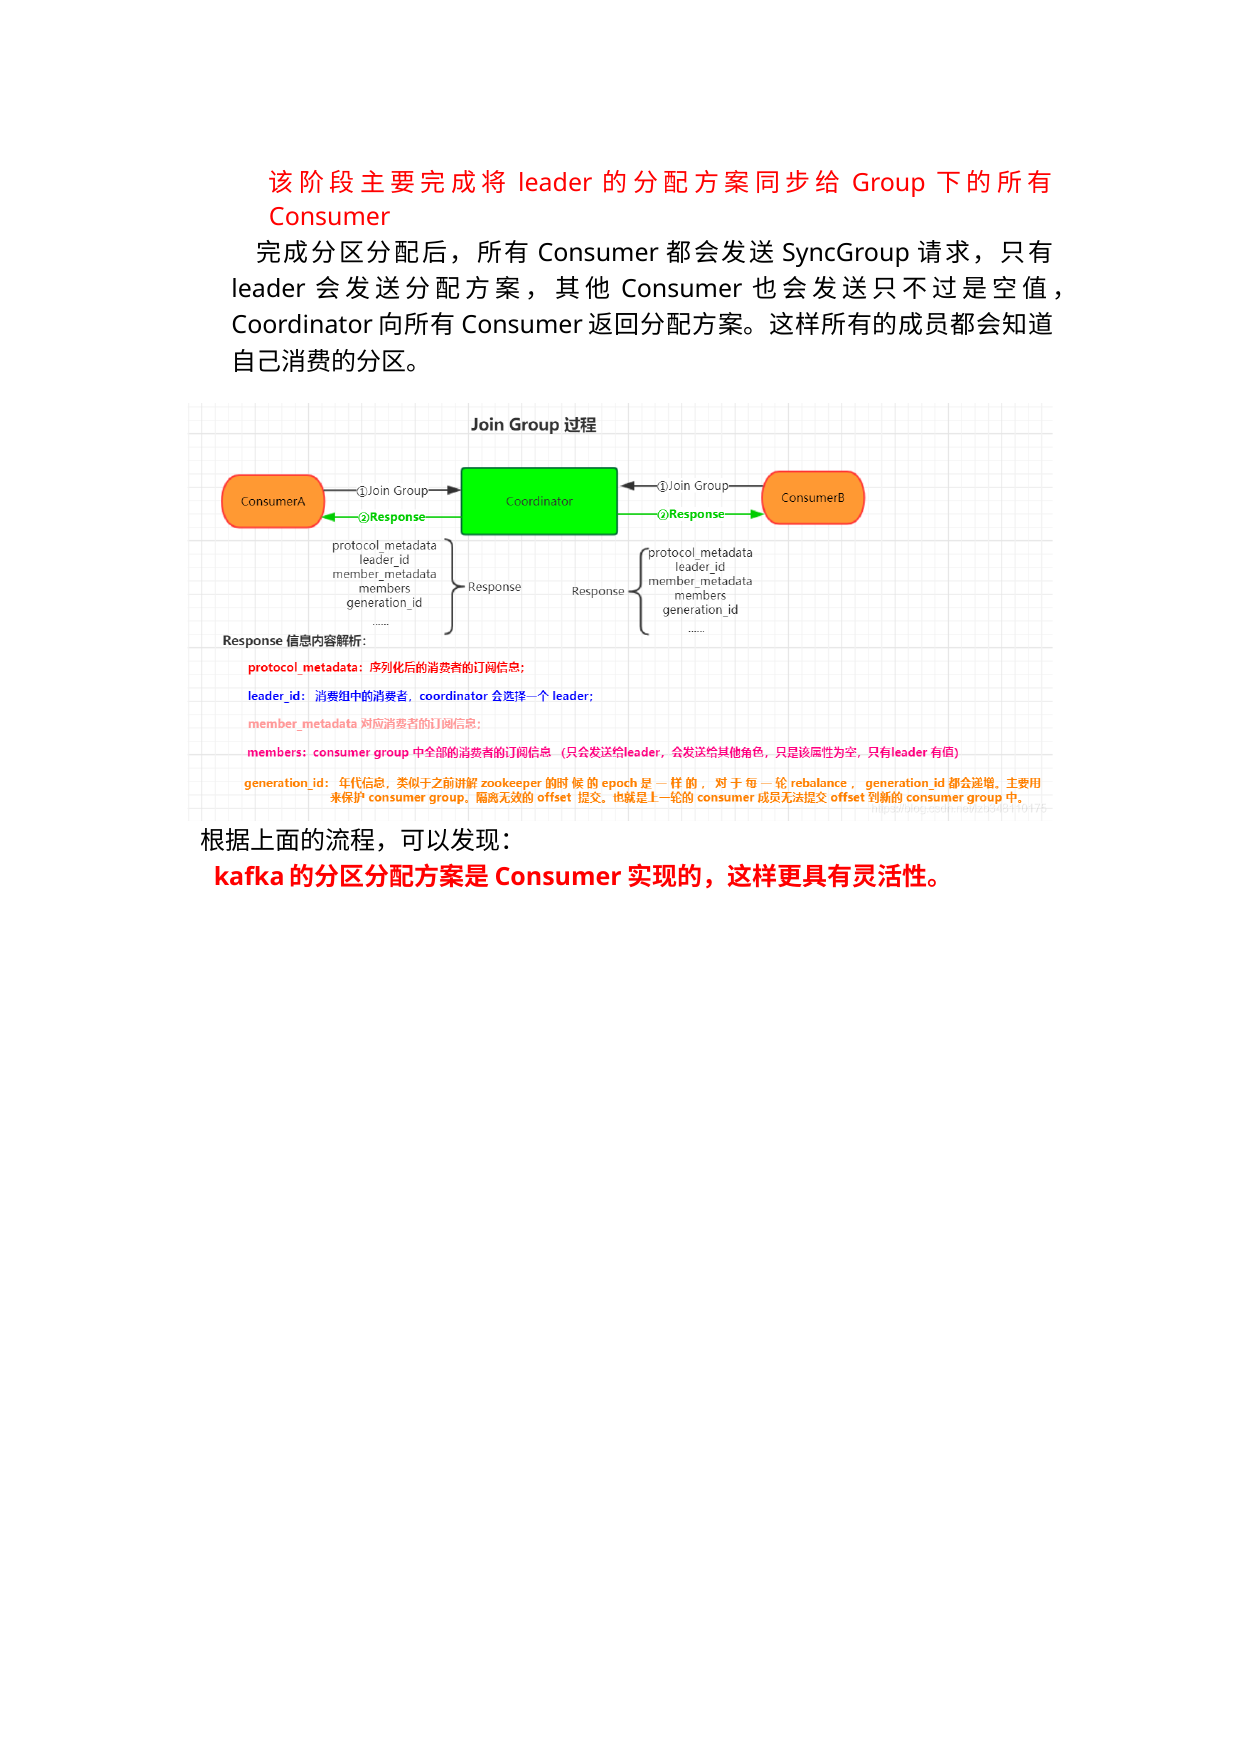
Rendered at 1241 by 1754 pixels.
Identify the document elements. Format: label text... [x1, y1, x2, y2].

text 完成分区分配后，所有Consumer都会发送SyncGroup请求，只有leader会发送分配方案，其他Consumer也会发送只不过是空值，Coordinator向所有Consumer返回分配方案。这样所有的成员都会知道自己消费的分区。 [231, 232, 1053, 377]
text 根据上面的流程，可以发现： [187, 821, 1053, 857]
text kafka的分区分配方案是Consumer实现的，这样更具有灵活性。 [187, 857, 1053, 893]
list 该阶段主要完成将leader的分配方案同步给Group下的所有Consumer [269, 162, 1053, 232]
picture [187, 403, 1053, 821]
